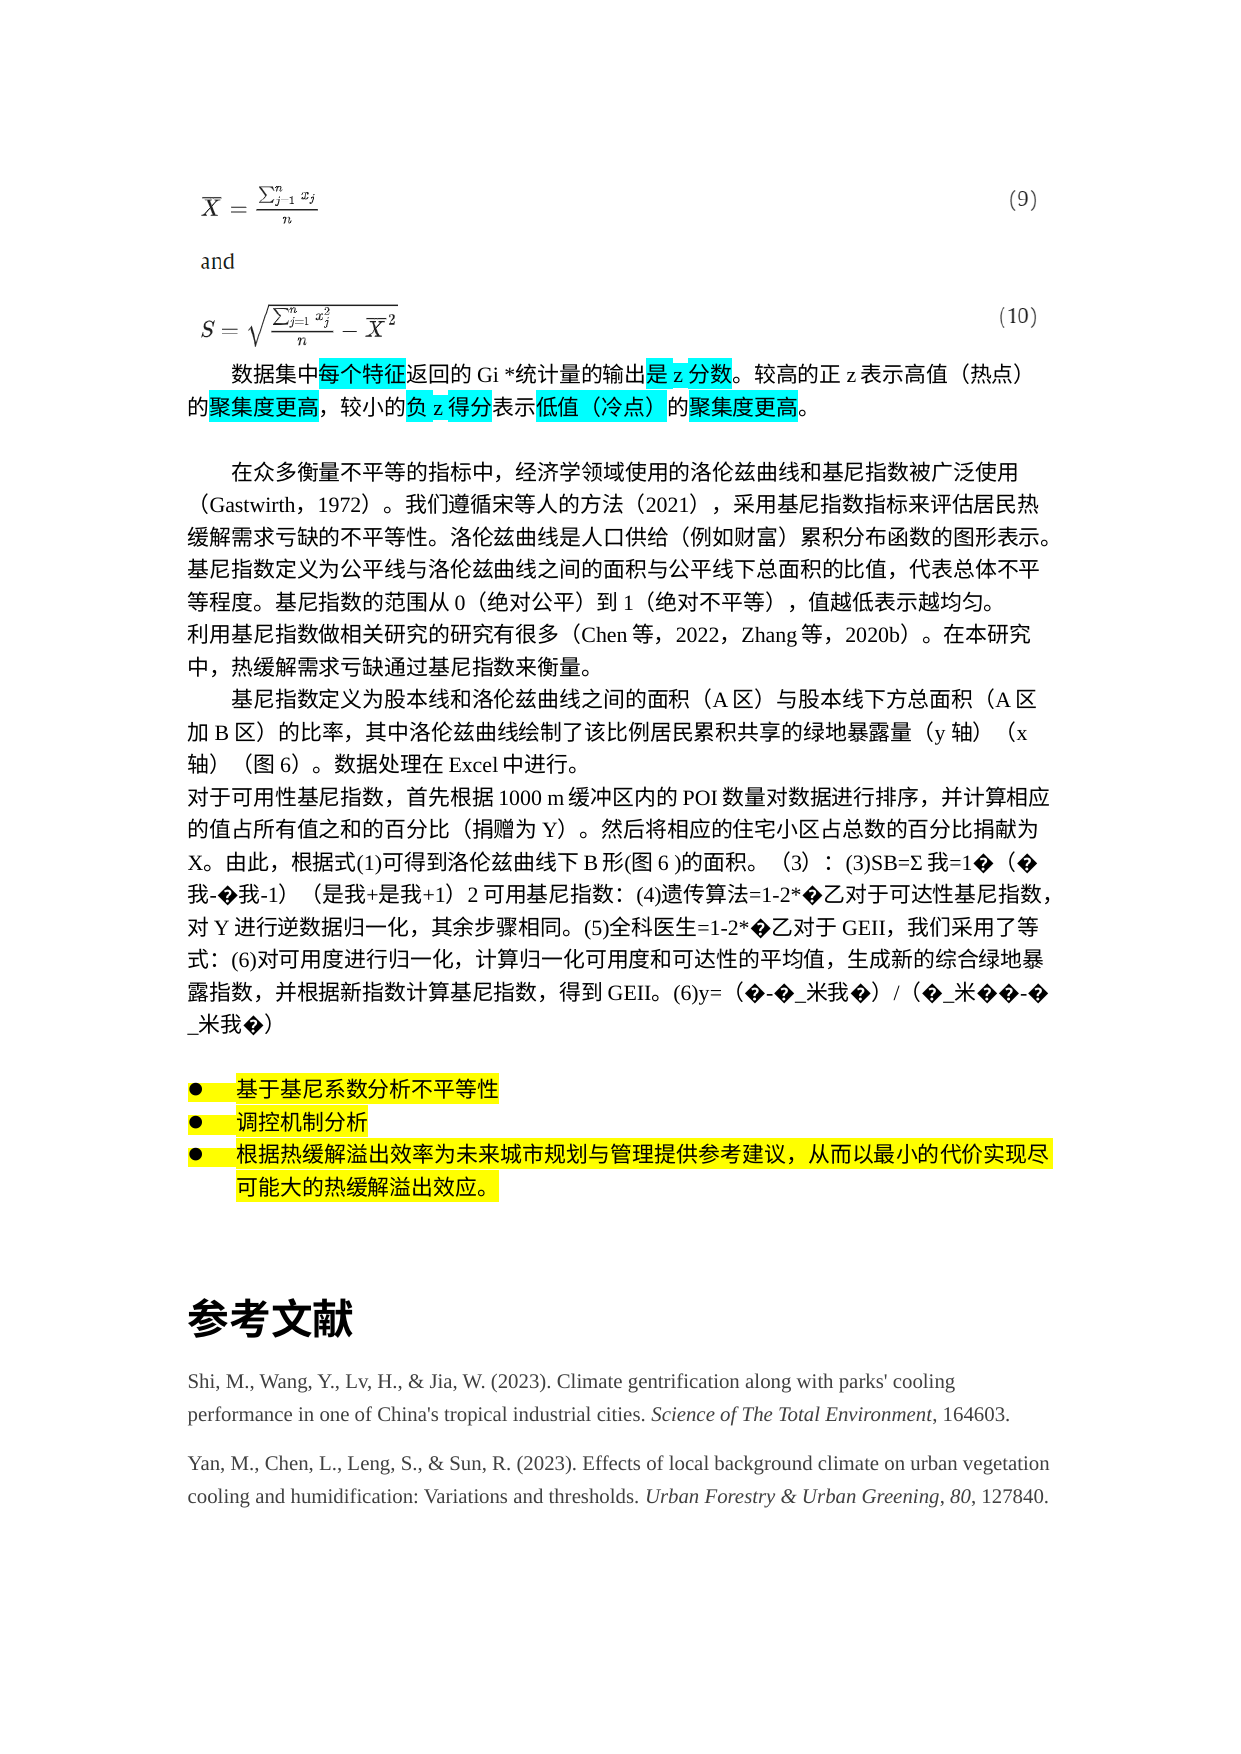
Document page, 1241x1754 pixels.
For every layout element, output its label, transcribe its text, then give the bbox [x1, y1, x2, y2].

list 基于基尼系数分析不平等性 [187, 1072, 1053, 1104]
list 根据热缓解溢出效率为未来城市规划与管理提供参考建议，从而以最小的代价实现尽可能大的热缓解溢出效应。 [187, 1137, 1053, 1202]
list 数据集中每个特征返回的 Gi *统计量的输出是 z 分数。较高的正 z表示高值（热点）的聚集度更高，较小的负 z 得分表示低值（冷点）的聚集度更高。 [187, 357, 1053, 422]
text Shi, M., Wang, Y., Lv, H., & Jia, W. (2023). Climate gentrification along with parks' cooling performance in one of China's tropical industrial cities. Science of The Total Environment, 164603. [187, 1365, 1053, 1430]
list 在众多衡量不平等的指标中，经济学领域使用的洛伦兹曲线和基尼指数被广泛使用（Gastwirth，1972）。我们遵循宋等人的方法（2021），采用基尼指数指标来评估居民热缓解需求亏缺的不平等性。洛伦兹曲线是人口供给（例如财富）累积分布函数的图形表示。基尼指数定义为公平线与洛伦兹曲线之间的面积与公平线下总面积的比值，代表总体不平等程度。基尼指数的范围从0（绝对公平）到1（绝对不平等），值越低表示越均匀。 利用基尼指数做相关研究的研究有很多（Chen等，2022，Zhang等，2020b）。在本研究中，热缓解需求亏缺通过基尼指数来衡量。 [187, 454, 1053, 682]
picture [187, 162, 1053, 353]
list 基尼指数定义为股本线和洛伦兹曲线之间的面积（A 区）与股本线下方总面积（A 区加 B 区）的比率，其中洛伦兹曲线绘制了该比例居民累积共享的绿地暴露量（y 轴）（x 轴）（图 6）。数据处理在Excel中进行。 对于可用性基尼指数，首先根据1000 m缓冲区内的POI数量对数据进行排序，并计算相应的值占所有值之和的百分比（捐赠为Y）。然后将相应的住宅小区占总数的百分比捐献为X。由此，根据式(1)可得到洛伦兹曲线下B形(图6 )的面积。（3）：(3)SB=Σ我=1�（�我-�我-1）（是我+是我+1）2可用基尼指数：(4)遗传算法=1-2*�乙对于可达性基尼指数，对Y进行逆数据归一化，其余步骤相同。(5)全科医生=1-2*�乙对于 GEII，我们采用了等式：(6)对可用度进行归一化，计算归一化可用度和可达性的平均值，生成新的综合绿地暴露指数，并根据新指数计算基尼指数，得到GEII。(6)y=（�-�_米我�）/（�_米��-�_米我�） [187, 682, 1053, 1072]
subtitle 参考文献 [187, 1284, 1053, 1349]
text Yan, M., Chen, L., Leng, S., & Sun, R. (2023). Effects of local background climate on urban vegetation cooling and humidification: Variations and thresholds. Urban Forestry & Urban Greening, 80, 127840. [187, 1447, 1053, 1512]
list 调控机制分析 [187, 1104, 1053, 1137]
